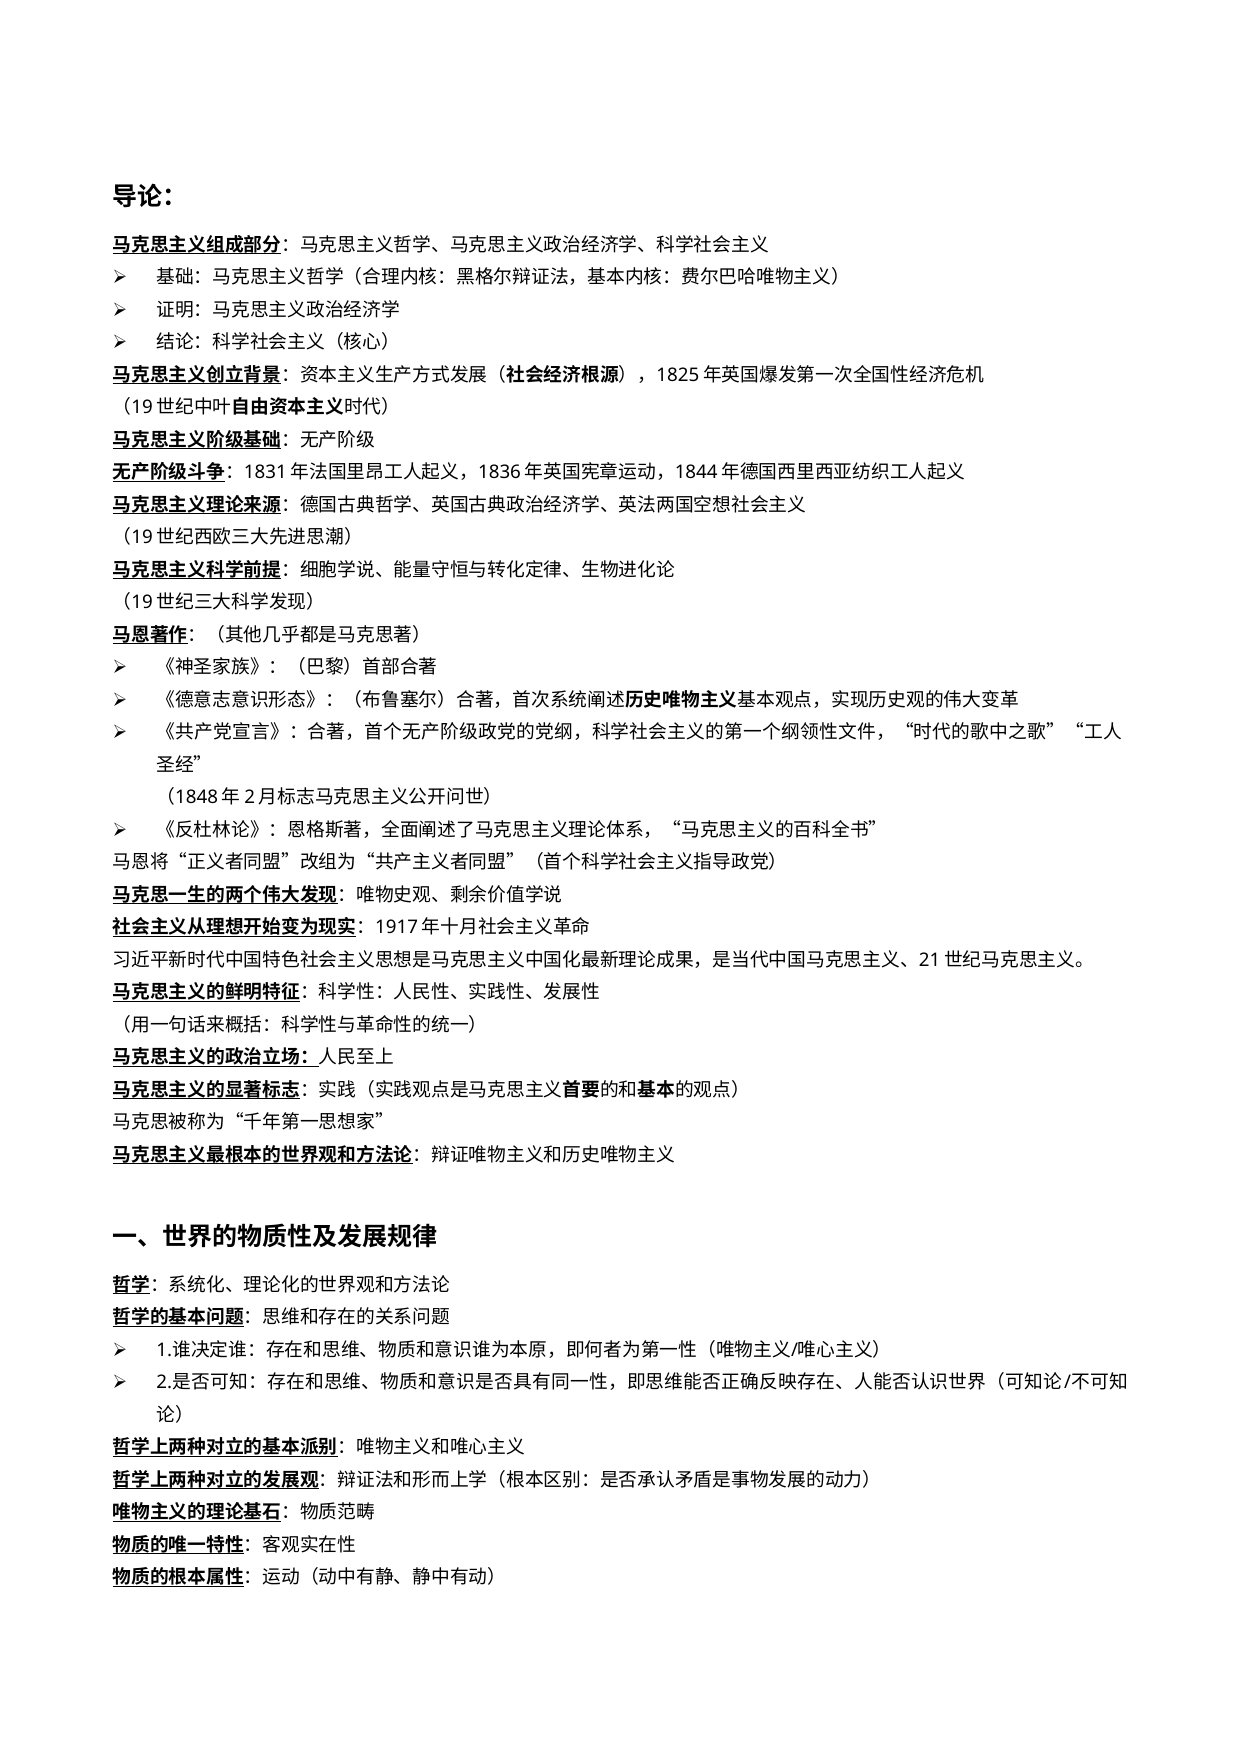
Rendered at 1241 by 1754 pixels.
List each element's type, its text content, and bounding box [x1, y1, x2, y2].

list 《神圣家族》：（巴黎）首部合著 [112, 649, 1128, 682]
list 《共产党宣言》：合著，首个无产阶级政党的党纲，科学社会主义的第一个纲领性文件，“时代的歌中之歌”“工人圣经” [112, 714, 1128, 779]
list 1.谁决定谁：存在和思维、物质和意识谁为本原，即何者为第一性（唯物主义/唯心主义） [112, 1332, 1128, 1364]
text 物质的唯一特性：客观实在性 [112, 1527, 1128, 1559]
text 马克思主义的鲜明特征：科学性：人民性、实践性、发展性 [112, 974, 1128, 1007]
text （19世纪中叶自由资本主义时代） [112, 389, 1128, 422]
text 哲学：系统化、理论化的世界观和方法论 [112, 1267, 1128, 1299]
text 马克思主义的政治立场：人民至上 [112, 1039, 1128, 1072]
text 马克思主义阶级基础：无产阶级 [112, 422, 1128, 454]
text 导论： [112, 162, 1128, 227]
text 哲学上两种对立的发展观：辩证法和形而上学（根本区别：是否承认矛盾是事物发展的动力） [112, 1462, 1128, 1494]
text 马克思主义最根本的世界观和方法论：辩证唯物主义和历史唯物主义 [112, 1137, 1128, 1169]
list 结论：科学社会主义（核心） [112, 324, 1128, 357]
text 马克思主义组成部分：马克思主义哲学、马克思主义政治经济学、科学社会主义 [112, 227, 1128, 259]
text 社会主义从理想开始变为现实：1917年十月社会主义革命 [112, 909, 1128, 942]
text 马恩将“正义者同盟”改组为“共产主义者同盟”（首个科学社会主义指导政党） [112, 844, 1128, 877]
list 基础：马克思主义哲学（合理内核：黑格尔辩证法，基本内核：费尔巴哈唯物主义） [112, 259, 1128, 292]
text 马克思主义科学前提：细胞学说、能量守恒与转化定律、生物进化论 [112, 552, 1128, 584]
text （19世纪西欧三大先进思潮） [112, 519, 1128, 552]
text 马克思主义理论来源：德国古典哲学、英国古典政治经济学、英法两国空想社会主义 [112, 487, 1128, 519]
text 哲学上两种对立的基本派别：唯物主义和唯心主义 [112, 1429, 1128, 1462]
text 物质的根本属性：运动（动中有静、静中有动） [112, 1559, 1128, 1592]
list 2.是否可知：存在和思维、物质和意识是否具有同一性，即思维能否正确反映存在、人能否认识世界（可知论/不可知论） [112, 1364, 1128, 1429]
text （19世纪三大科学发现） [112, 584, 1128, 617]
list 《反杜林论》：恩格斯著，全面阐述了马克思主义理论体系，“马克思主义的百科全书” [112, 812, 1128, 844]
text 马克思主义创立背景：资本主义生产方式发展（社会经济根源），1825年英国爆发第一次全国性经济危机 [112, 357, 1128, 389]
text 马克思被称为“千年第一思想家” [112, 1104, 1128, 1137]
text 习近平新时代中国特色社会主义思想是马克思主义中国化最新理论成果，是当代中国马克思主义、21世纪马克思主义。 [112, 942, 1128, 974]
text （用一句话来概括：科学性与革命性的统一） [112, 1007, 1128, 1039]
text 哲学的基本问题：思维和存在的关系问题 [112, 1299, 1128, 1332]
text 马恩著作：（其他几乎都是马克思著） [112, 617, 1128, 649]
list （1848年2月标志马克思主义公开问世） [156, 779, 1128, 812]
text 马克思主义的显著标志：实践（实践观点是马克思主义首要的和基本的观点） [112, 1072, 1128, 1104]
list 《德意志意识形态》：（布鲁塞尔）合著，首次系统阐述历史唯物主义基本观点，实现历史观的伟大变革 [112, 682, 1128, 714]
text 无产阶级斗争：1831年法国里昂工人起义，1836年英国宪章运动，1844年德国西里西亚纺织工人起义 [112, 454, 1128, 487]
text 一、世界的物质性及发展规律 [112, 1202, 1128, 1267]
text 马克思一生的两个伟大发现：唯物史观、剩余价值学说 [112, 877, 1128, 909]
list 证明：马克思主义政治经济学 [112, 292, 1128, 324]
text 唯物主义的理论基石：物质范畴 [112, 1494, 1128, 1527]
